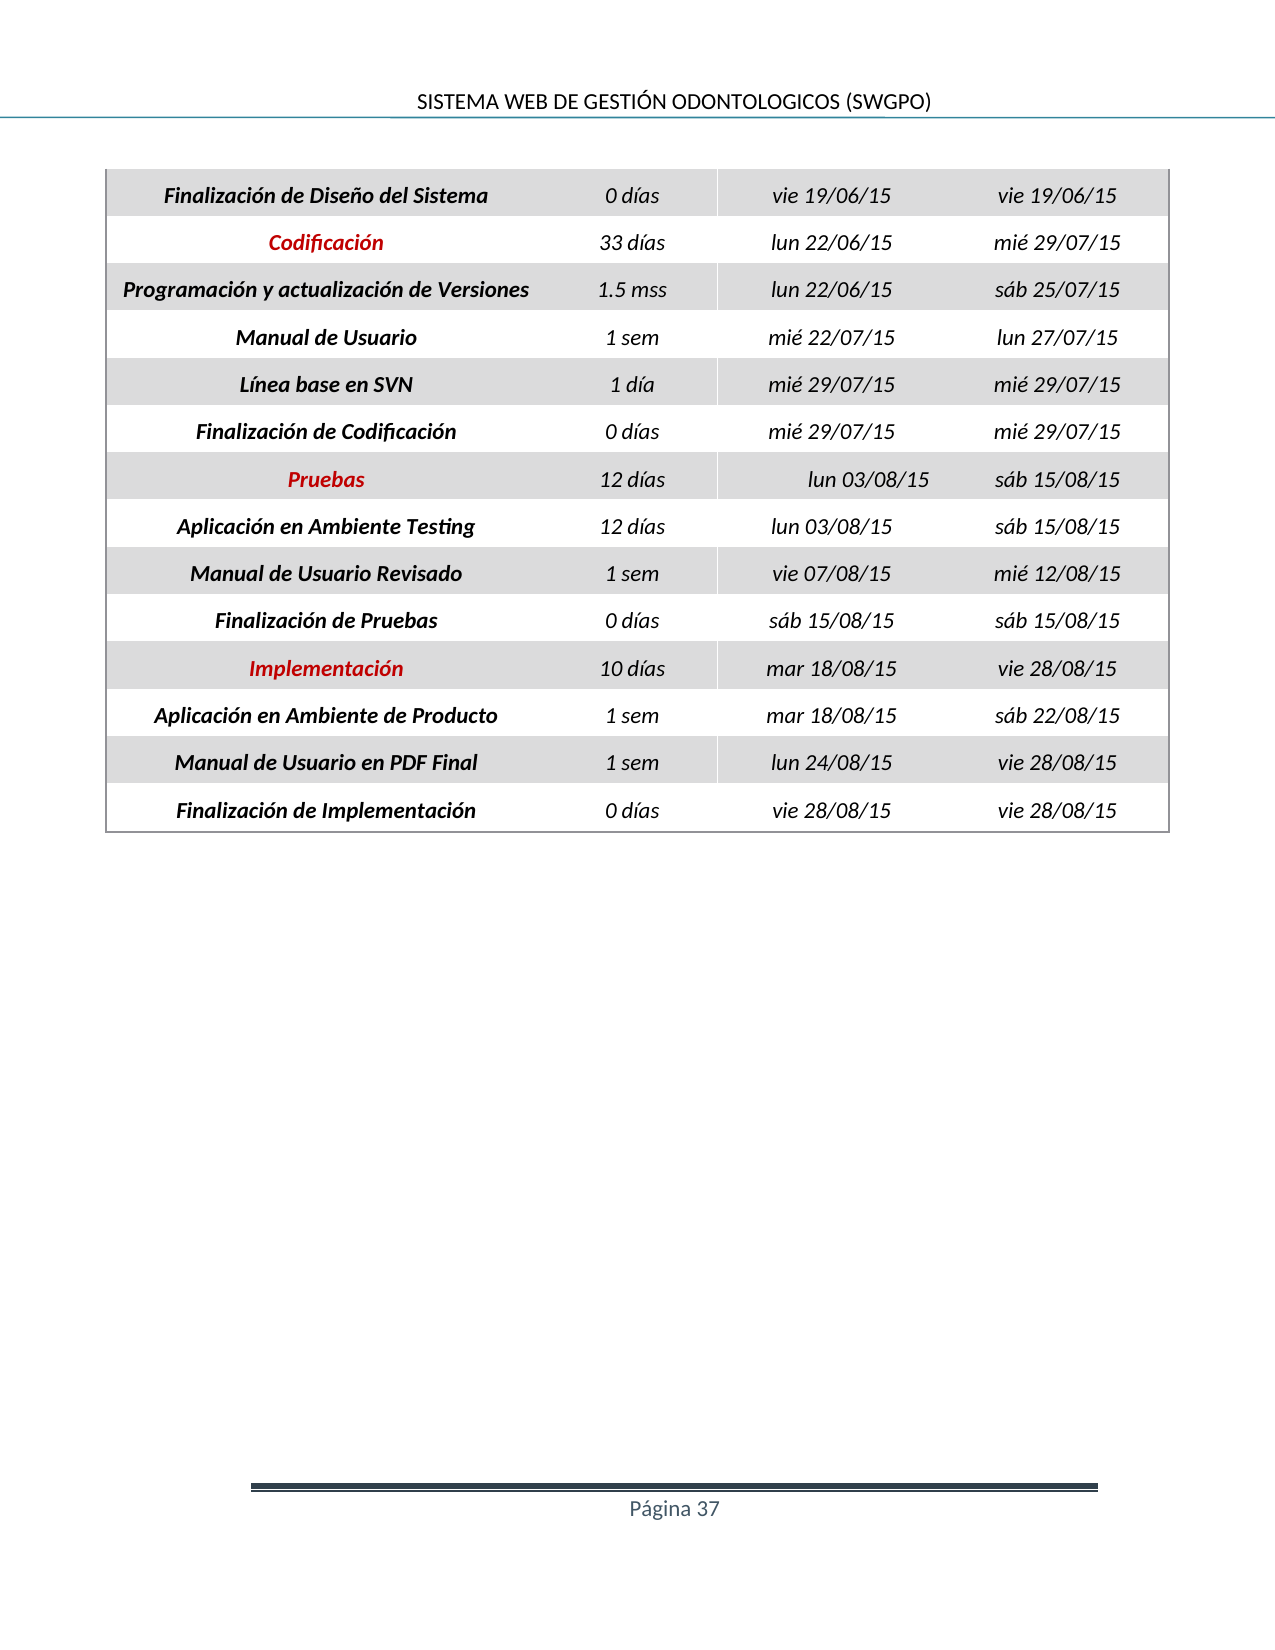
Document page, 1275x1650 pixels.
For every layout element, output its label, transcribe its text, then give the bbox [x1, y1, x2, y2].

table_cell sáb 15/08/15 [718, 594, 945, 641]
table_cell mié 29/07/15 [945, 358, 1168, 405]
table_cell Programación y actualización de Versiones [107, 263, 546, 310]
table_cell vie 19/06/15 [945, 169, 1168, 216]
table_cell mié 29/07/15 [718, 405, 945, 452]
table_cell mié 29/07/15 [945, 216, 1168, 263]
table_cell vie 28/08/15 [945, 641, 1168, 689]
table_cell vie 28/08/15 [945, 736, 1168, 783]
table_cell vie 28/08/15 [945, 783, 1168, 831]
table_cell 12 días [546, 500, 717, 547]
table_cell Finalización de Implementación [107, 783, 546, 831]
table_cell 33 días [546, 216, 717, 263]
table_cell 1 sem [546, 547, 717, 594]
table_cell mié 12/08/15 [945, 547, 1168, 594]
table_cell 12 días [546, 452, 717, 499]
table_cell Finalización de Diseño del Sistema [107, 169, 546, 216]
table_cell 1 sem [546, 310, 717, 358]
table_cell Pruebas [107, 452, 546, 499]
table_cell mié 29/07/15 [718, 358, 945, 405]
table_cell Finalización de Codificación [107, 405, 546, 452]
table_cell mié 29/07/15 [945, 405, 1168, 452]
table_cell mar 18/08/15 [718, 689, 945, 736]
table_cell sáb 15/08/15 [945, 452, 1168, 499]
table_cell 0 días [546, 594, 717, 641]
table_cell sáb 15/08/15 [945, 500, 1168, 547]
table_cell sáb 22/08/15 [945, 689, 1168, 736]
table_cell 0 días [546, 405, 717, 452]
table_cell 1.5 mss [546, 263, 717, 310]
table_cell Finalización de Pruebas [107, 594, 546, 641]
table_cell mar 18/08/15 [718, 641, 945, 689]
table_cell lun 22/06/15 [718, 263, 945, 310]
table_cell sáb 15/08/15 [945, 594, 1168, 641]
table_cell 1 sem [546, 689, 717, 736]
table_cell lun 27/07/15 [945, 310, 1168, 358]
table_cell 0 días [546, 169, 717, 216]
table_cell mié 22/07/15 [718, 310, 945, 358]
table_cell 10 días [546, 641, 717, 689]
table_cell Manual de Usuario en PDF Final [107, 736, 546, 783]
table_cell Manual de Usuario Revisado [107, 547, 546, 594]
table_cell 0 días [546, 783, 717, 831]
table_cell Implementación [107, 641, 546, 689]
table_cell Aplicación en Ambiente Testing [107, 500, 546, 547]
table_cell Aplicación en Ambiente de Producto [107, 689, 546, 736]
table_cell sáb 25/07/15 [945, 263, 1168, 310]
table_cell lun 22/06/15 [718, 216, 945, 263]
table_cell lun 03/08/15 [718, 500, 945, 547]
table_cell Línea base en SVN [107, 358, 546, 405]
table_cell vie 19/06/15 [718, 169, 945, 216]
table_cell vie 28/08/15 [718, 783, 945, 831]
table_cell 1 día [546, 358, 717, 405]
table_cell Manual de Usuario [107, 310, 546, 358]
table_cell vie 07/08/15 [718, 547, 945, 594]
table_cell lun 03/08/15 [718, 452, 945, 499]
table_cell 1 sem [546, 736, 717, 783]
table_cell Codificación [107, 216, 546, 263]
table_cell lun 24/08/15 [718, 736, 945, 783]
